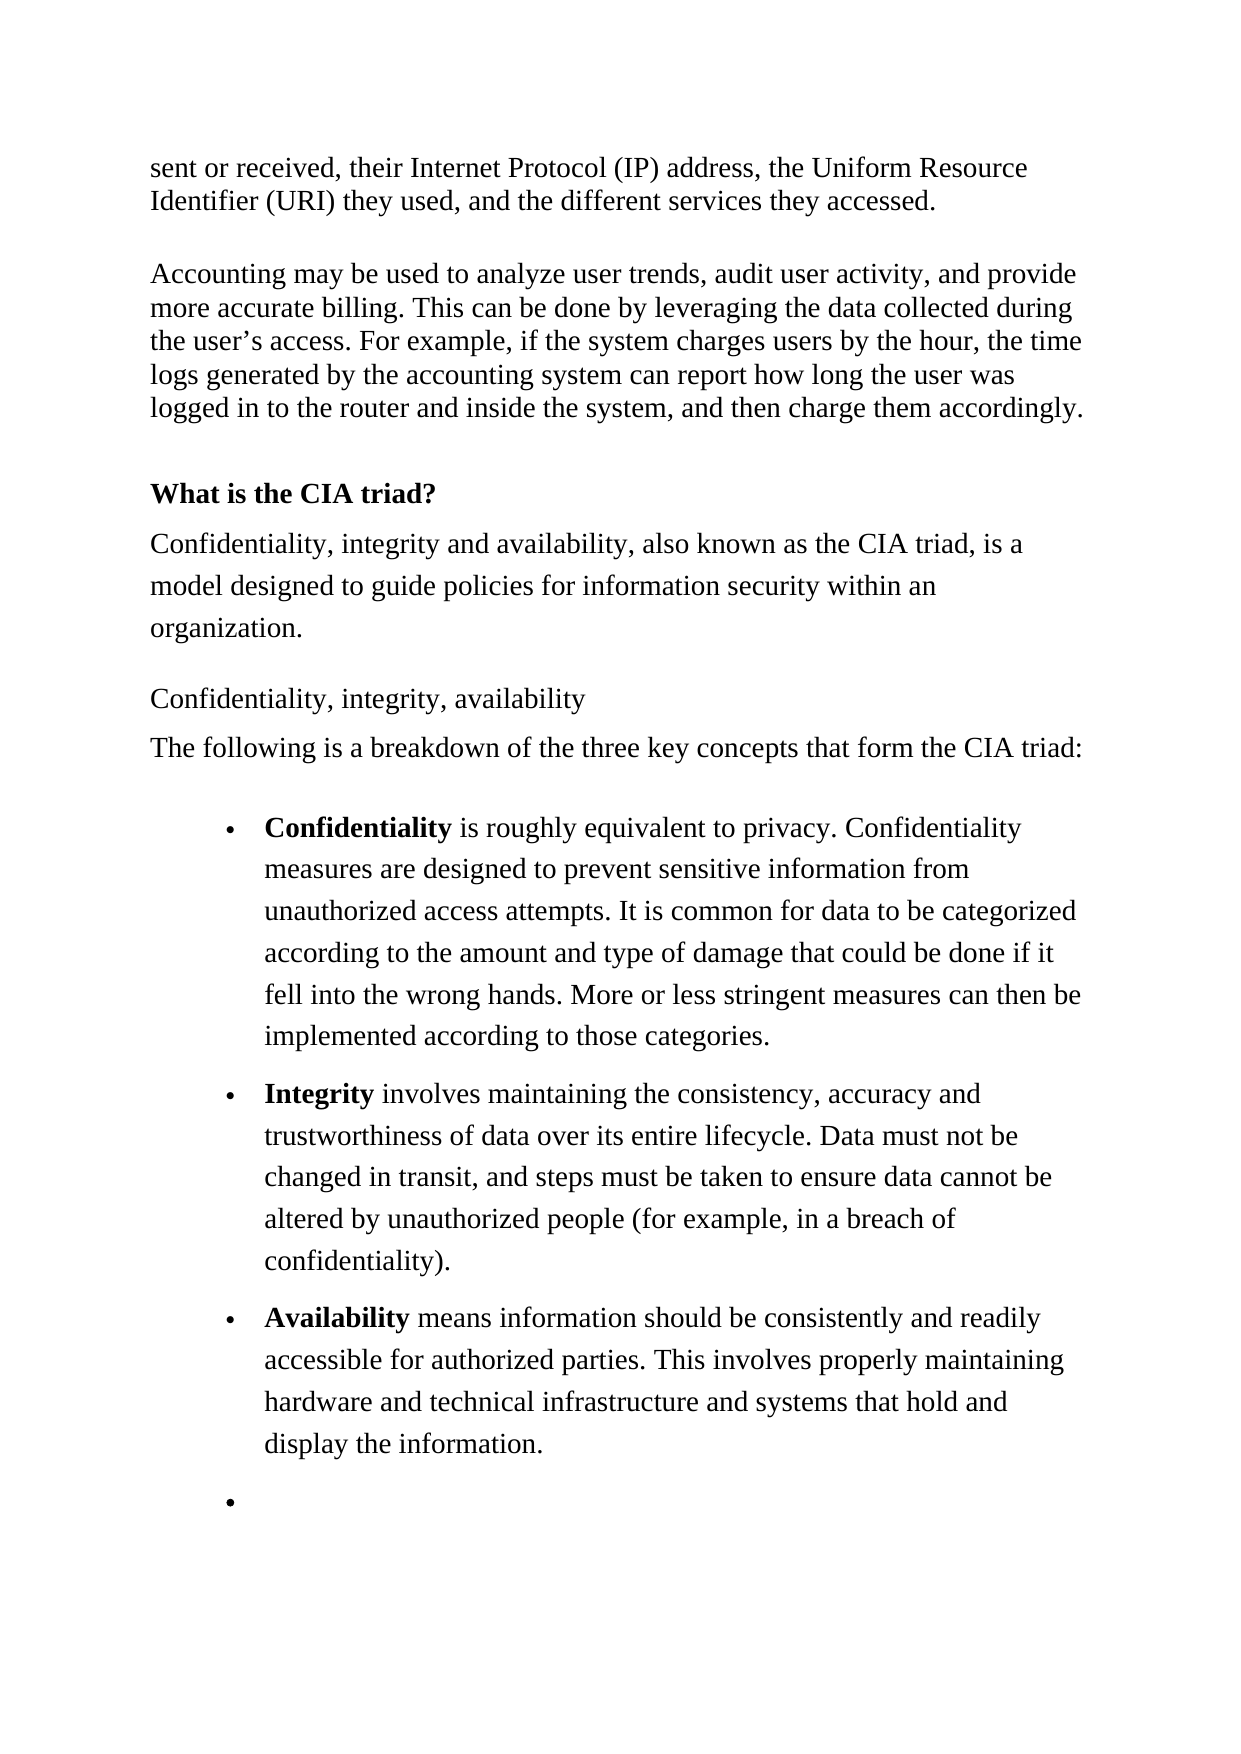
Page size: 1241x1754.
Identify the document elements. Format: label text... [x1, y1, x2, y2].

list Availability means information should be consistently and readily accessible for authorized parties. This involves properly maintaining hardware and technical infrastructure and systems that hold and display the information. [227, 1292, 1090, 1459]
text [150, 150, 1090, 217]
list Confidentiality is roughly equivalent to privacy. Confidentiality measures are designed to prevent sensitive information from unauthorized access attempts. It is common for data to be categorized according to the amount and type of damage that could be done if it fell into the wrong hands. More or less stringent measures can then be implemented according to those categories. [227, 801, 1090, 1052]
text The following is a breakdown of the three key concepts that form the CIA triad: [150, 722, 1090, 764]
subtitle Confidentiality, integrity, availability [150, 681, 1090, 714]
list Integrity involves maintaining the consistency, accuracy and trustworthiness of data over its entire lifecycle. Data must not be changed in transit, and steps must be taken to ensure data cannot be altered by unauthorized people (for example, in a breach of confidentiality). [227, 1068, 1090, 1277]
subtitle What is the CIA triad? [150, 477, 1090, 510]
text Confidentiality, integrity and availability, also known as the CIA triad, is a model designed to guide policies for information security within an organization. [150, 518, 1090, 643]
text Accounting may be used to analyze user trends, audit user activity, and provide more accurate billing. This can be done by leveraging the data collected during the user’s access. For example, if the system charges users by the hour, the time logs generated by the accounting system can report how long the user was logged in to the router and inside the system, and then charge them accordingly. [150, 256, 1090, 424]
